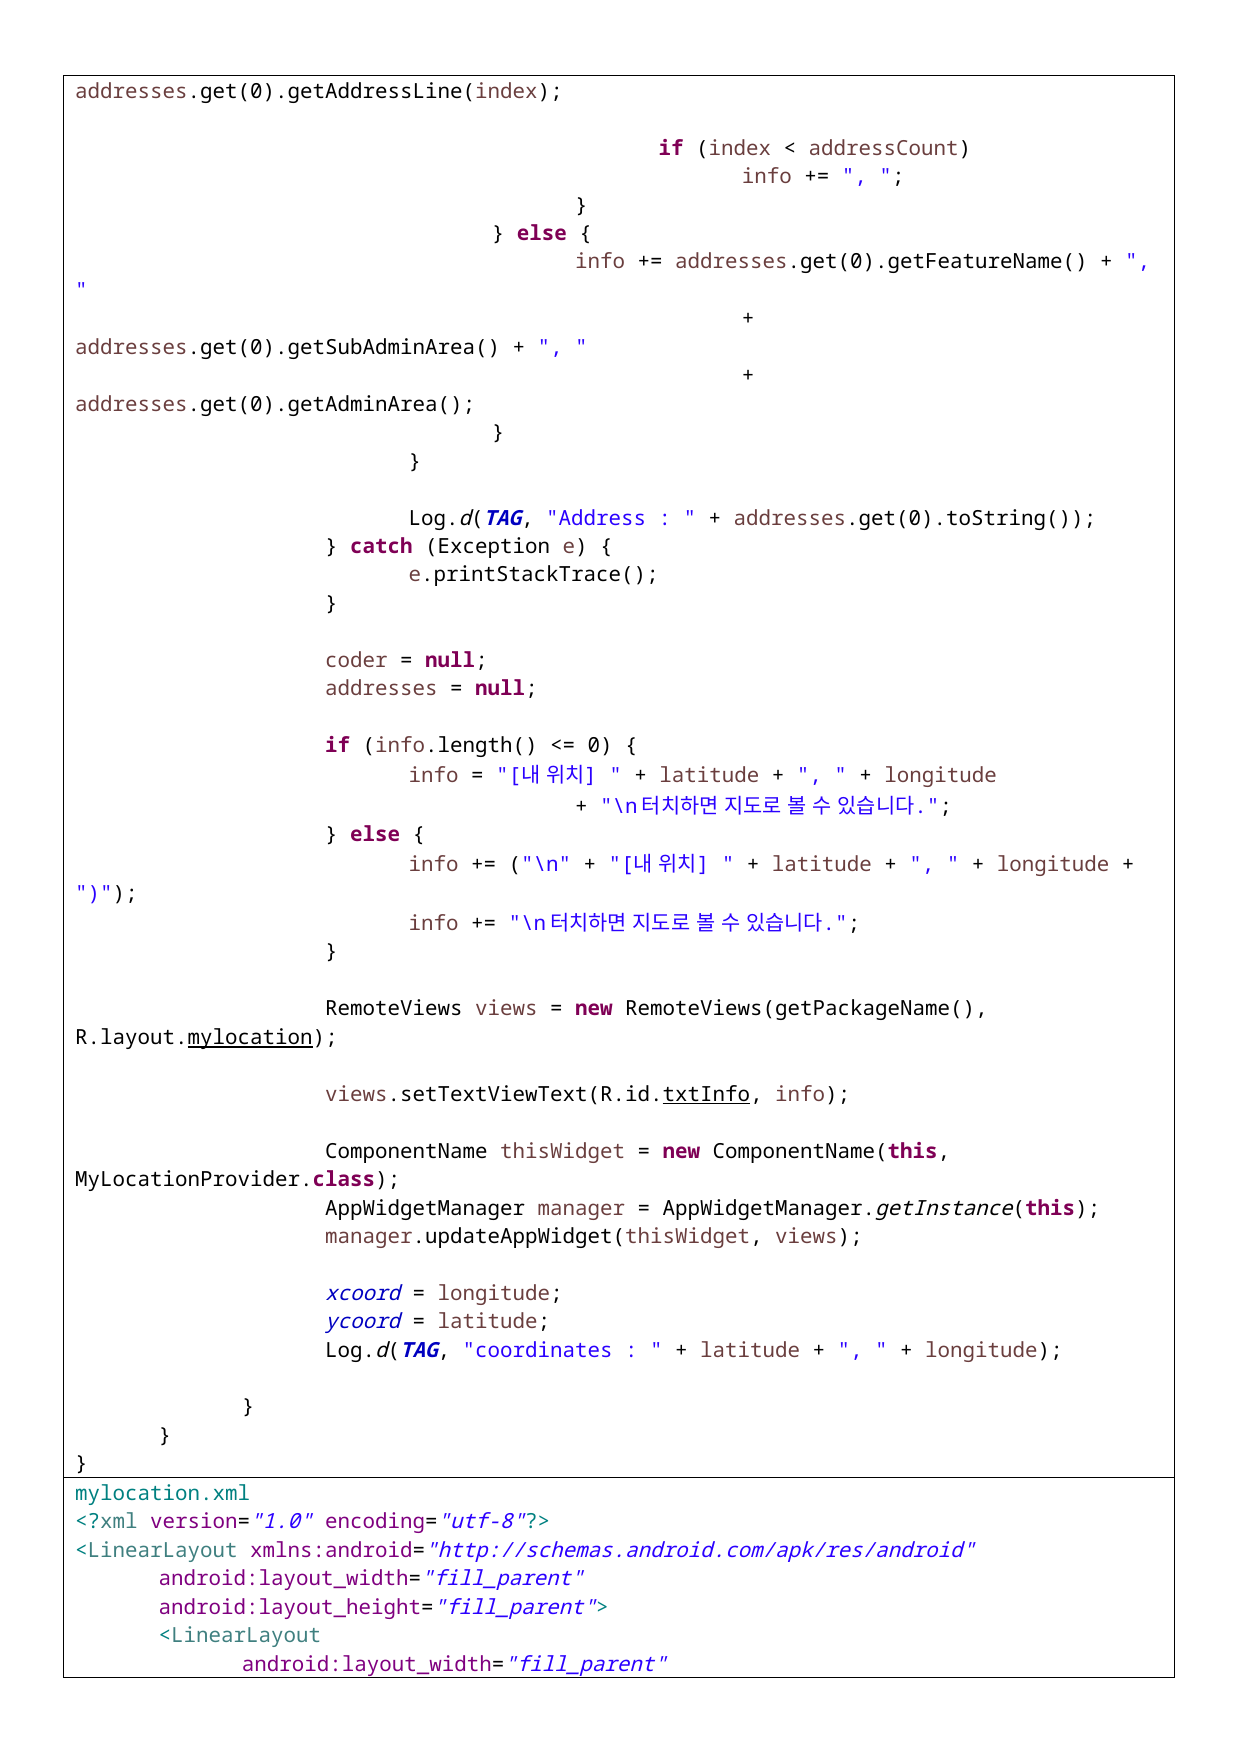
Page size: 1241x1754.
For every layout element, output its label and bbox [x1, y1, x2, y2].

table_cell [64, 1478, 1174, 1677]
table_cell [64, 76, 1174, 1477]
